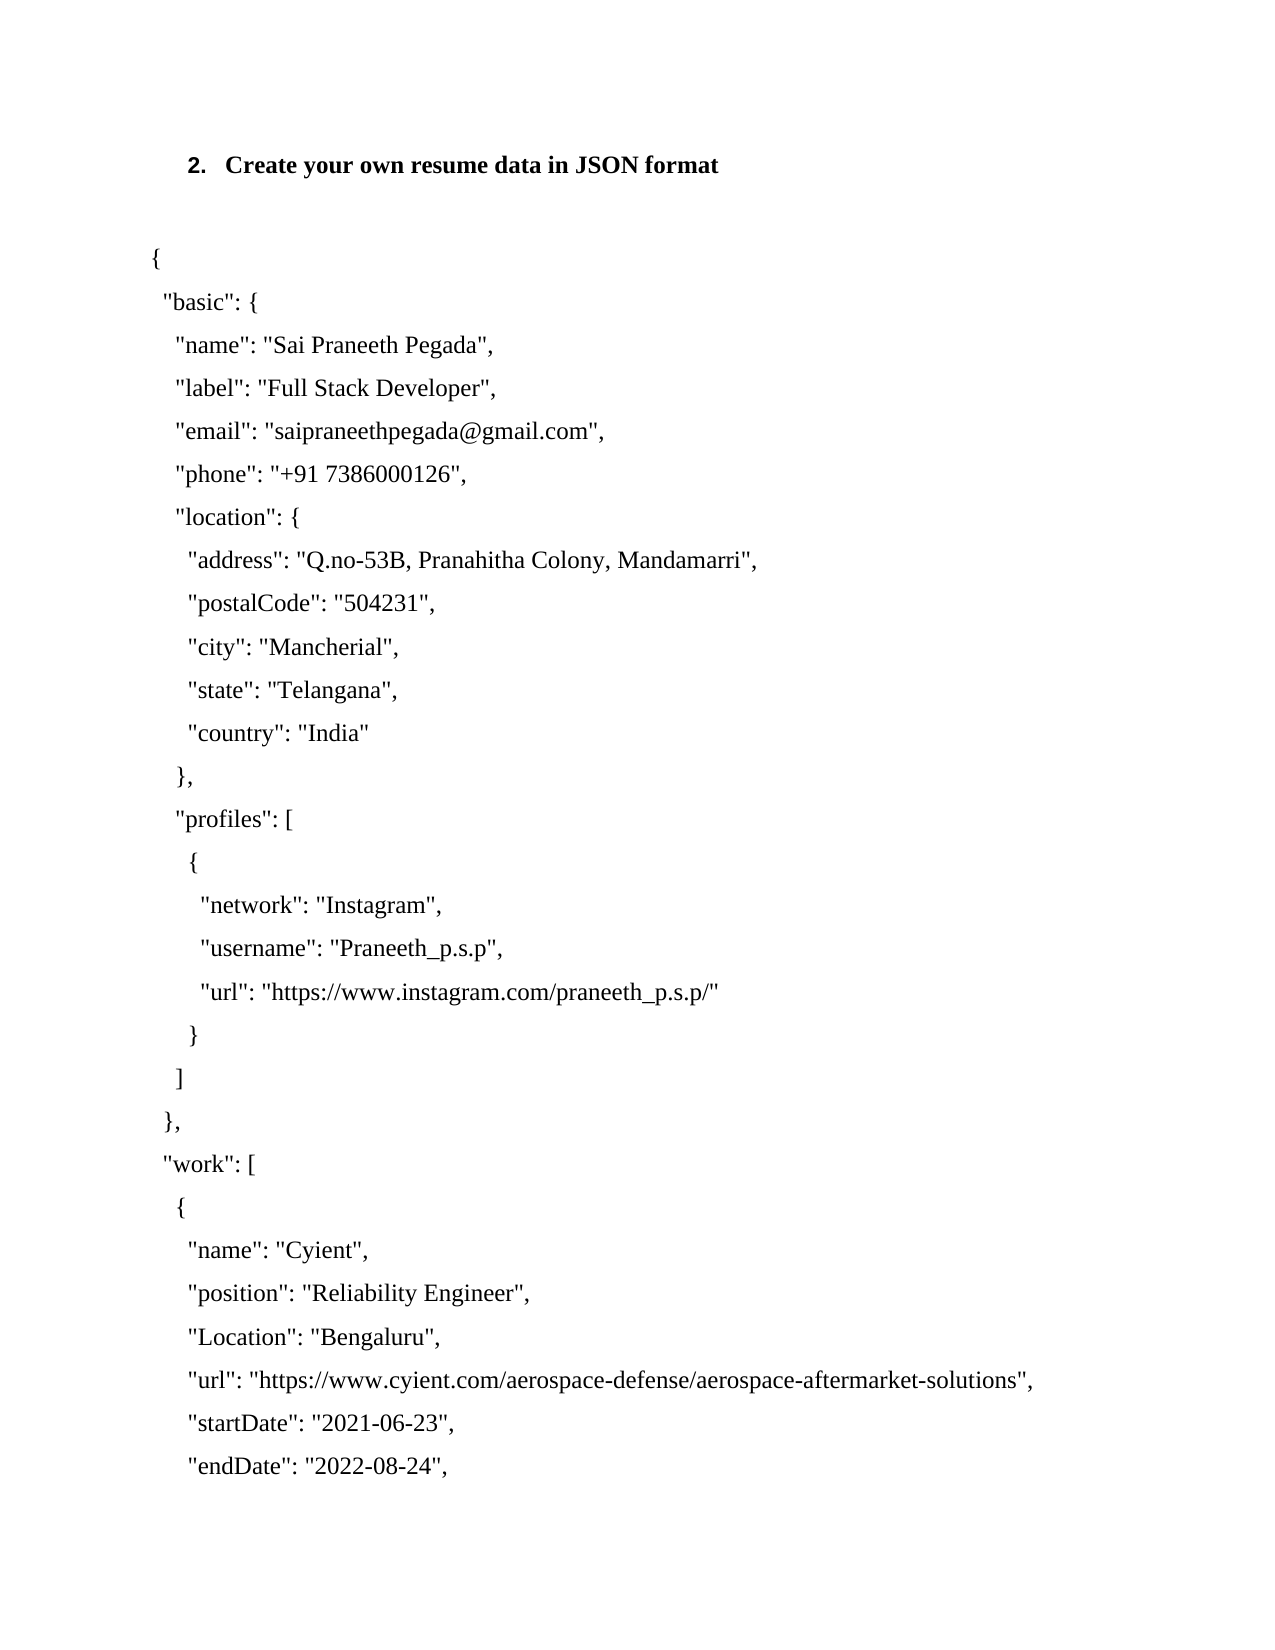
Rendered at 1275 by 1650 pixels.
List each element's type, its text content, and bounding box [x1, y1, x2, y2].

text "Location": "Bengaluru", [150, 1322, 1125, 1350]
text ] [150, 1063, 1125, 1092]
text } [150, 1020, 1125, 1048]
text "url": "https://www.instagram.com/praneeth_p.s.p/" [150, 977, 1125, 1005]
text "postalCode": "504231", [150, 588, 1125, 617]
text "position": "Reliability Engineer", [150, 1278, 1125, 1307]
text "address": "Q.no-53B, Pranahitha Colony, Mandamarri", [150, 545, 1125, 574]
text }, [150, 1106, 1125, 1135]
text "country": "India" [150, 718, 1125, 747]
text "phone": "+91 7386000126", [150, 459, 1125, 488]
text "city": "Mancherial", [150, 632, 1125, 660]
text "state": "Telangana", [150, 675, 1125, 703]
text { [150, 243, 1125, 272]
text "basic": { [150, 287, 1125, 315]
text "location": { [150, 502, 1125, 531]
text "startDate": "2021-06-23", [150, 1408, 1125, 1437]
text "network": "Instagram", [150, 890, 1125, 919]
text "endDate": "2022-08-24", [150, 1451, 1125, 1480]
text "label": "Full Stack Developer", [150, 373, 1125, 402]
text "profiles": [ [150, 804, 1125, 833]
text "name": "Sai Praneeth Pegada", [150, 330, 1125, 358]
text }, [150, 761, 1125, 790]
text "url": "https://www.cyient.com/aerospace-defense/aerospace-aftermarket-solutions", [150, 1365, 1125, 1393]
text "email": "saipraneethpegada@gmail.com", [150, 416, 1125, 445]
text "work": [ [150, 1149, 1125, 1178]
text "name": "Cyient", [150, 1235, 1125, 1264]
text { [150, 1192, 1125, 1221]
text "username": "Praneeth_p.s.p", [150, 933, 1125, 962]
list Create your own resume data in JSON format [187, 150, 1125, 179]
text { [150, 847, 1125, 876]
